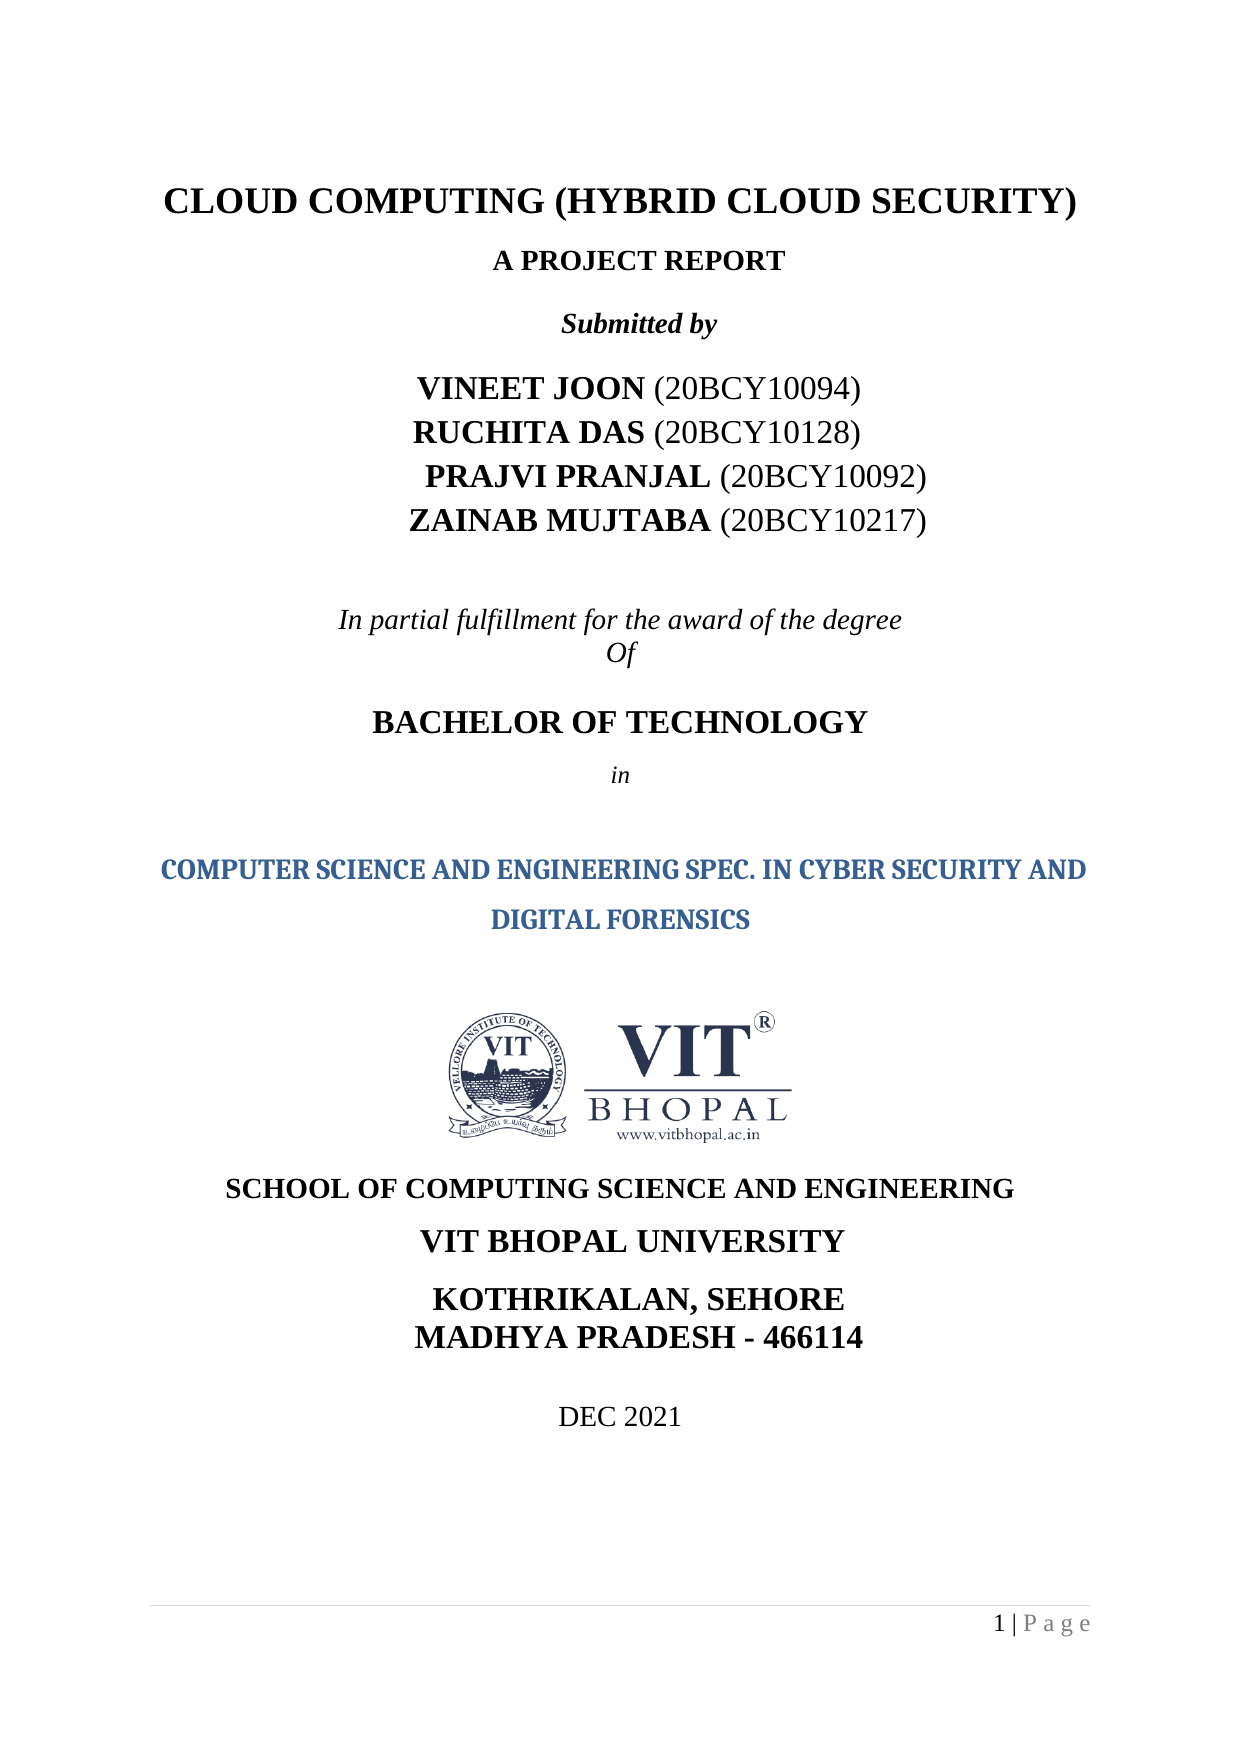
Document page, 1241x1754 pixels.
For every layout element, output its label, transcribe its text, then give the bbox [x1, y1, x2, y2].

text BACHELOR OF TECHNOLOGY [150, 702, 1090, 741]
subtitle VINEET JOON (20BCY10094) [187, 368, 1090, 406]
text A PROJECT REPORT [187, 243, 1090, 277]
text RUCHITA DAS (20BCY10128) [150, 412, 1090, 450]
subtitle DEC 2021 [150, 1399, 1090, 1433]
text VIT BHOPAL UNIVERSITY [150, 1222, 1090, 1260]
text PRAJVI PRANJAL (20BCY10092) [150, 456, 1090, 494]
subtitle COMPUTER SCIENCE AND ENGINEERING SPEC. IN CYBER SECURITY AND DIGITAL FORENSICS [150, 853, 1090, 937]
text CLOUD COMPUTING (HYBRID CLOUD SECURITY) [150, 179, 1090, 222]
picture [448, 1011, 792, 1143]
text Of [150, 635, 1090, 669]
text ZAINAB MUJTABA (20BCY10217) [150, 500, 1090, 538]
text MADHYA PRADESH - 466114 [187, 1318, 1090, 1356]
text SCHOOL OF COMPUTING SCIENCE AND ENGINEERING [150, 1171, 1090, 1205]
subtitle Submitted by [187, 306, 1090, 339]
text KOTHRIKALAN, SEHORE [187, 1279, 1090, 1318]
text In partial fulfillment for the award of the degree [150, 602, 1090, 635]
subtitle in [150, 760, 1090, 789]
